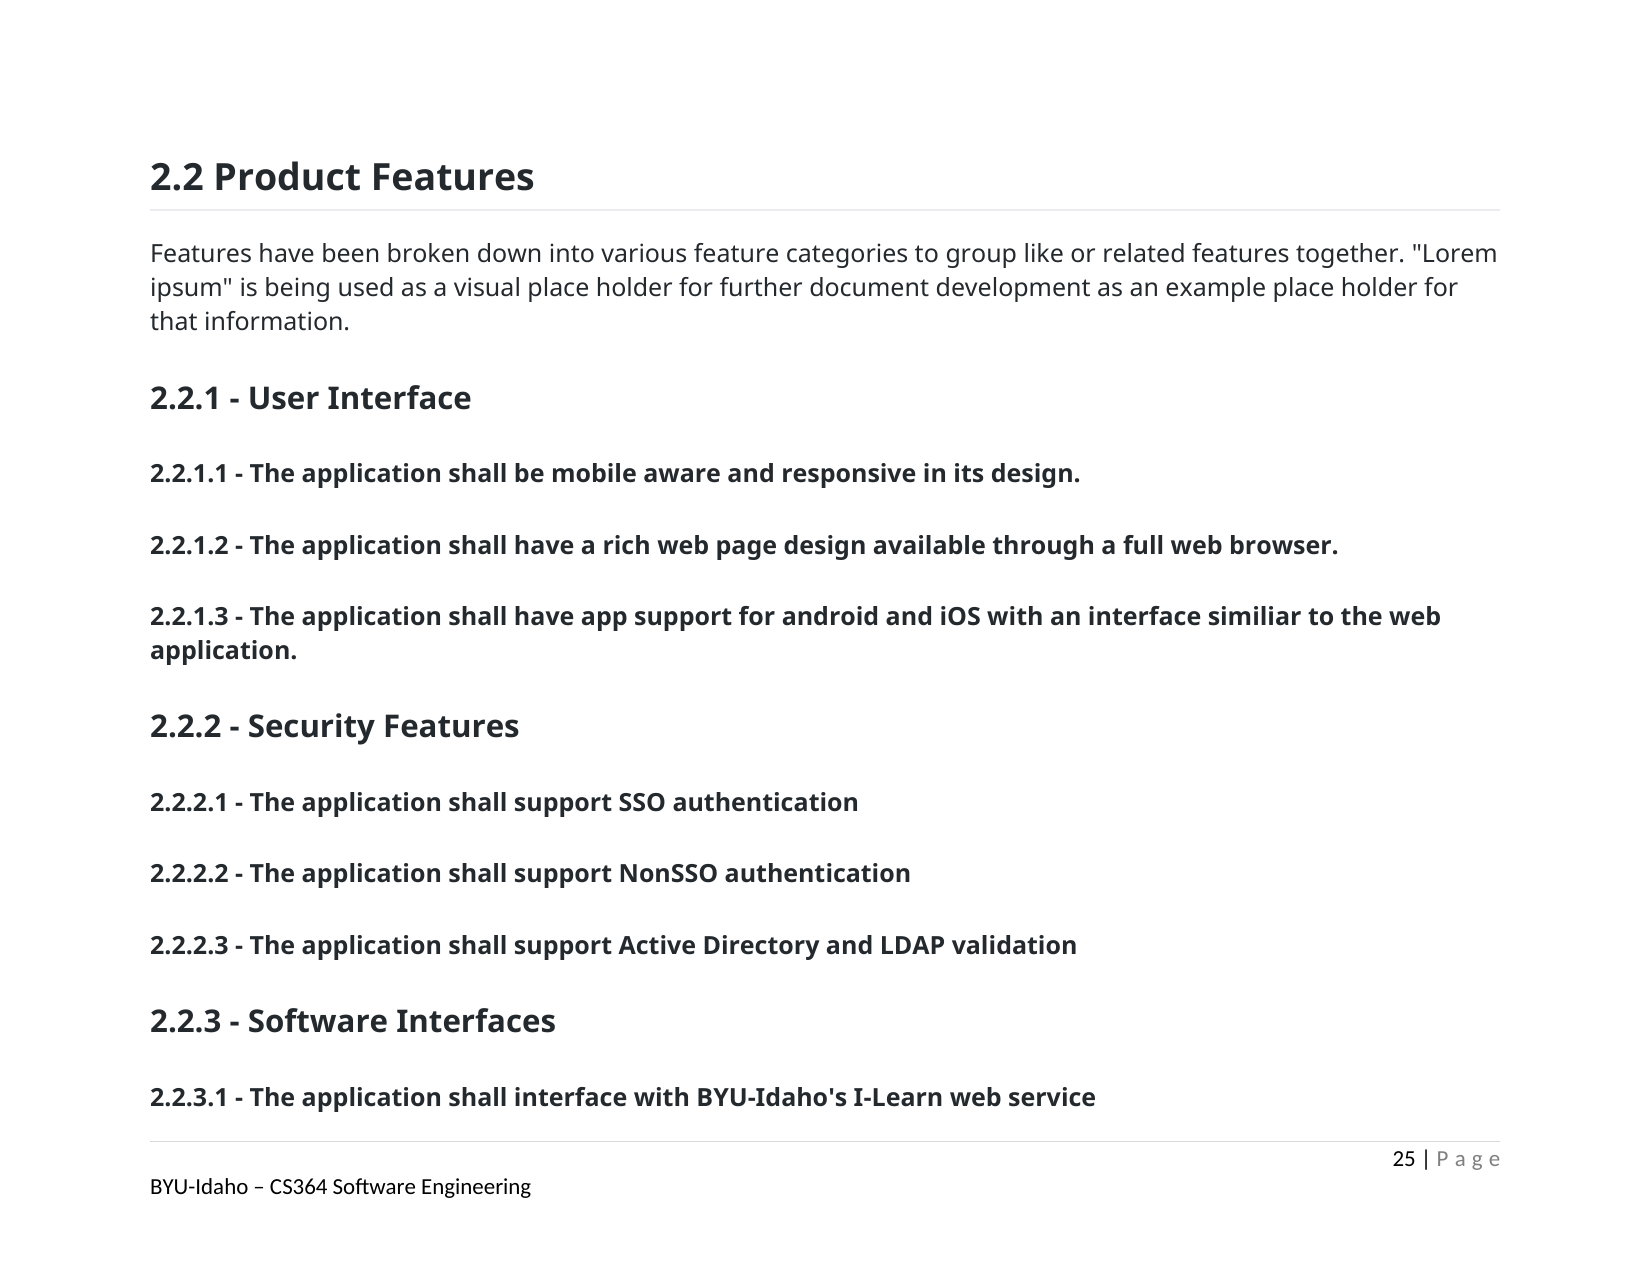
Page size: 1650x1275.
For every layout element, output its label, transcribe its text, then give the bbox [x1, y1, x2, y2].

text 2.2.1 - User Interface [150, 376, 1500, 418]
text 2.2.2.2 - The application shall support NonSSO authentication [150, 856, 1500, 890]
text 2.2.2 - Security Features [150, 704, 1500, 747]
text Features have been broken down into various feature categories to group like or related features together. "Lorem ipsum" is being used as a visual place holder for further document development as an example place holder for that information. [150, 236, 1500, 338]
text 2.2.1.3 - The application shall have app support for android and iOS with an interface similiar to the web application. [150, 599, 1500, 667]
text 2.2 Product Features [150, 150, 1500, 209]
text 2.2.2.3 - The application shall support Active Directory and LDAP validation [150, 928, 1500, 962]
text 2.2.1.1 - The application shall be mobile aware and responsive in its design. [150, 456, 1500, 490]
text 2.2.3 - Software Interfaces [150, 999, 1500, 1042]
text 2.2.2.1 - The application shall support SSO authentication [150, 784, 1500, 819]
text 2.2.1.2 - The application shall have a rich web page design available through a full web browser. [150, 527, 1500, 561]
text 2.2.3.1 - The application shall interface with BYU-Idaho's I-Learn web service [150, 1079, 1500, 1113]
